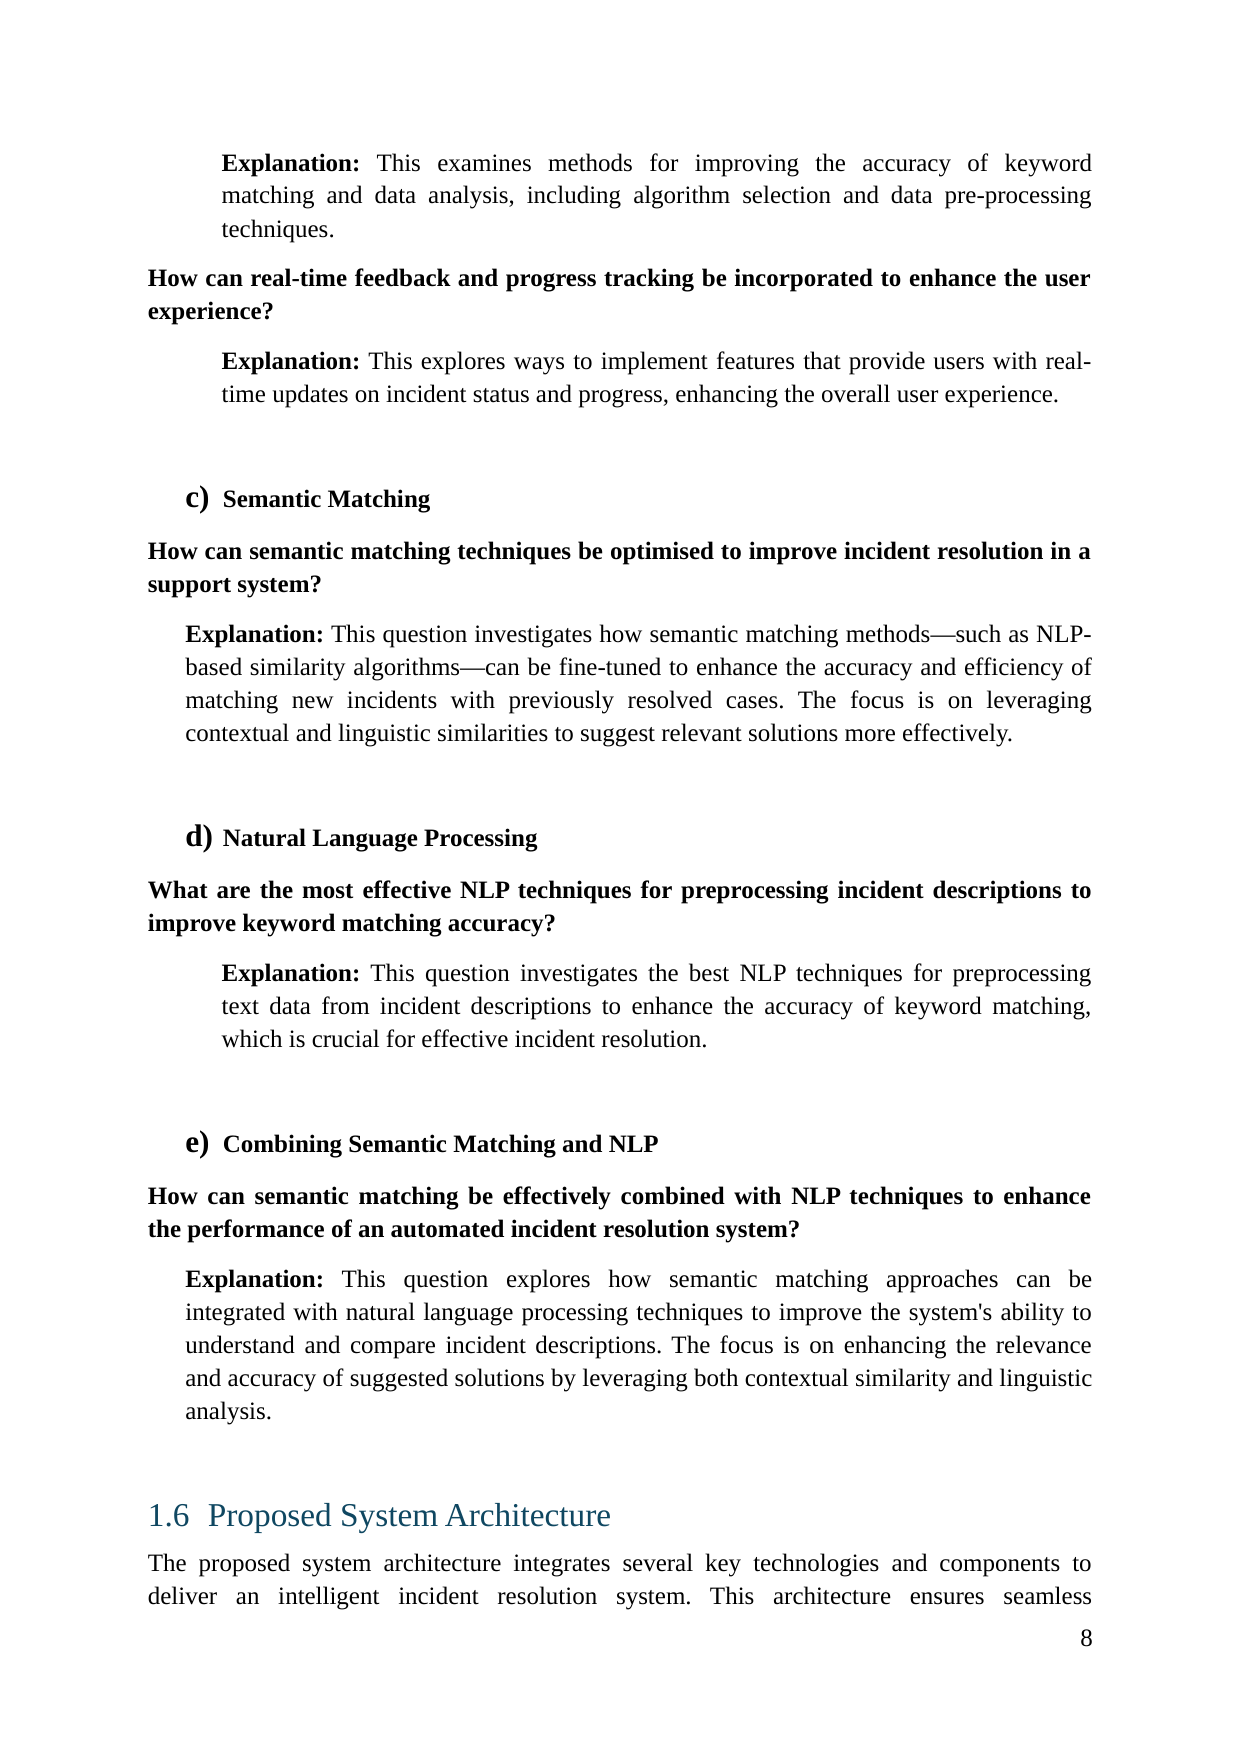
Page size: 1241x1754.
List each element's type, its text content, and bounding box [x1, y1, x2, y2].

text How can real-time feedback and progress tracking be incorporated to enhance the user experience? [148, 263, 1093, 325]
text What are the most effective NLP techniques for preprocessing incident descriptions to improve keyword matching accuracy? [148, 875, 1093, 937]
list Natural Language Processing [185, 817, 1093, 853]
subtitle Proposed System Architecture [148, 1496, 1093, 1534]
text Explanation: This explores ways to implement features that provide users with real-time updates on incident status and progress, enhancing the overall user experience. [221, 346, 1093, 408]
text Explanation: This examines methods for improving the accuracy of keyword matching and data analysis, including algorithm selection and data pre-processing techniques. [221, 148, 1093, 242]
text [148, 1548, 1093, 1610]
text How can semantic matching be effectively combined with NLP techniques to enhance the performance of an automated incident resolution system? [148, 1181, 1093, 1243]
text Explanation: This question investigates the best NLP techniques for preprocessing text data from incident descriptions to enhance the accuracy of keyword matching, which is crucial for effective incident resolution. [221, 958, 1093, 1053]
text Explanation: This question investigates how semantic matching methods—such as NLP-based similarity algorithms—can be fine-tuned to enhance the accuracy and efficiency of matching new incidents with previously resolved cases. The focus is on leveraging contextual and linguistic similarities to suggest relevant solutions more effectively. [185, 619, 1093, 747]
list Semantic Matching [185, 478, 1093, 514]
text Explanation: This question explores how semantic matching approaches can be integrated with natural language processing techniques to improve the system's ability to understand and compare incident descriptions. The focus is on enhancing the relevance and accuracy of suggested solutions by leveraging both contextual similarity and linguistic analysis. [185, 1264, 1093, 1425]
text How can semantic matching techniques be optimised to improve incident resolution in a support system? [148, 536, 1093, 598]
list Combining Semantic Matching and NLP [185, 1123, 1093, 1159]
